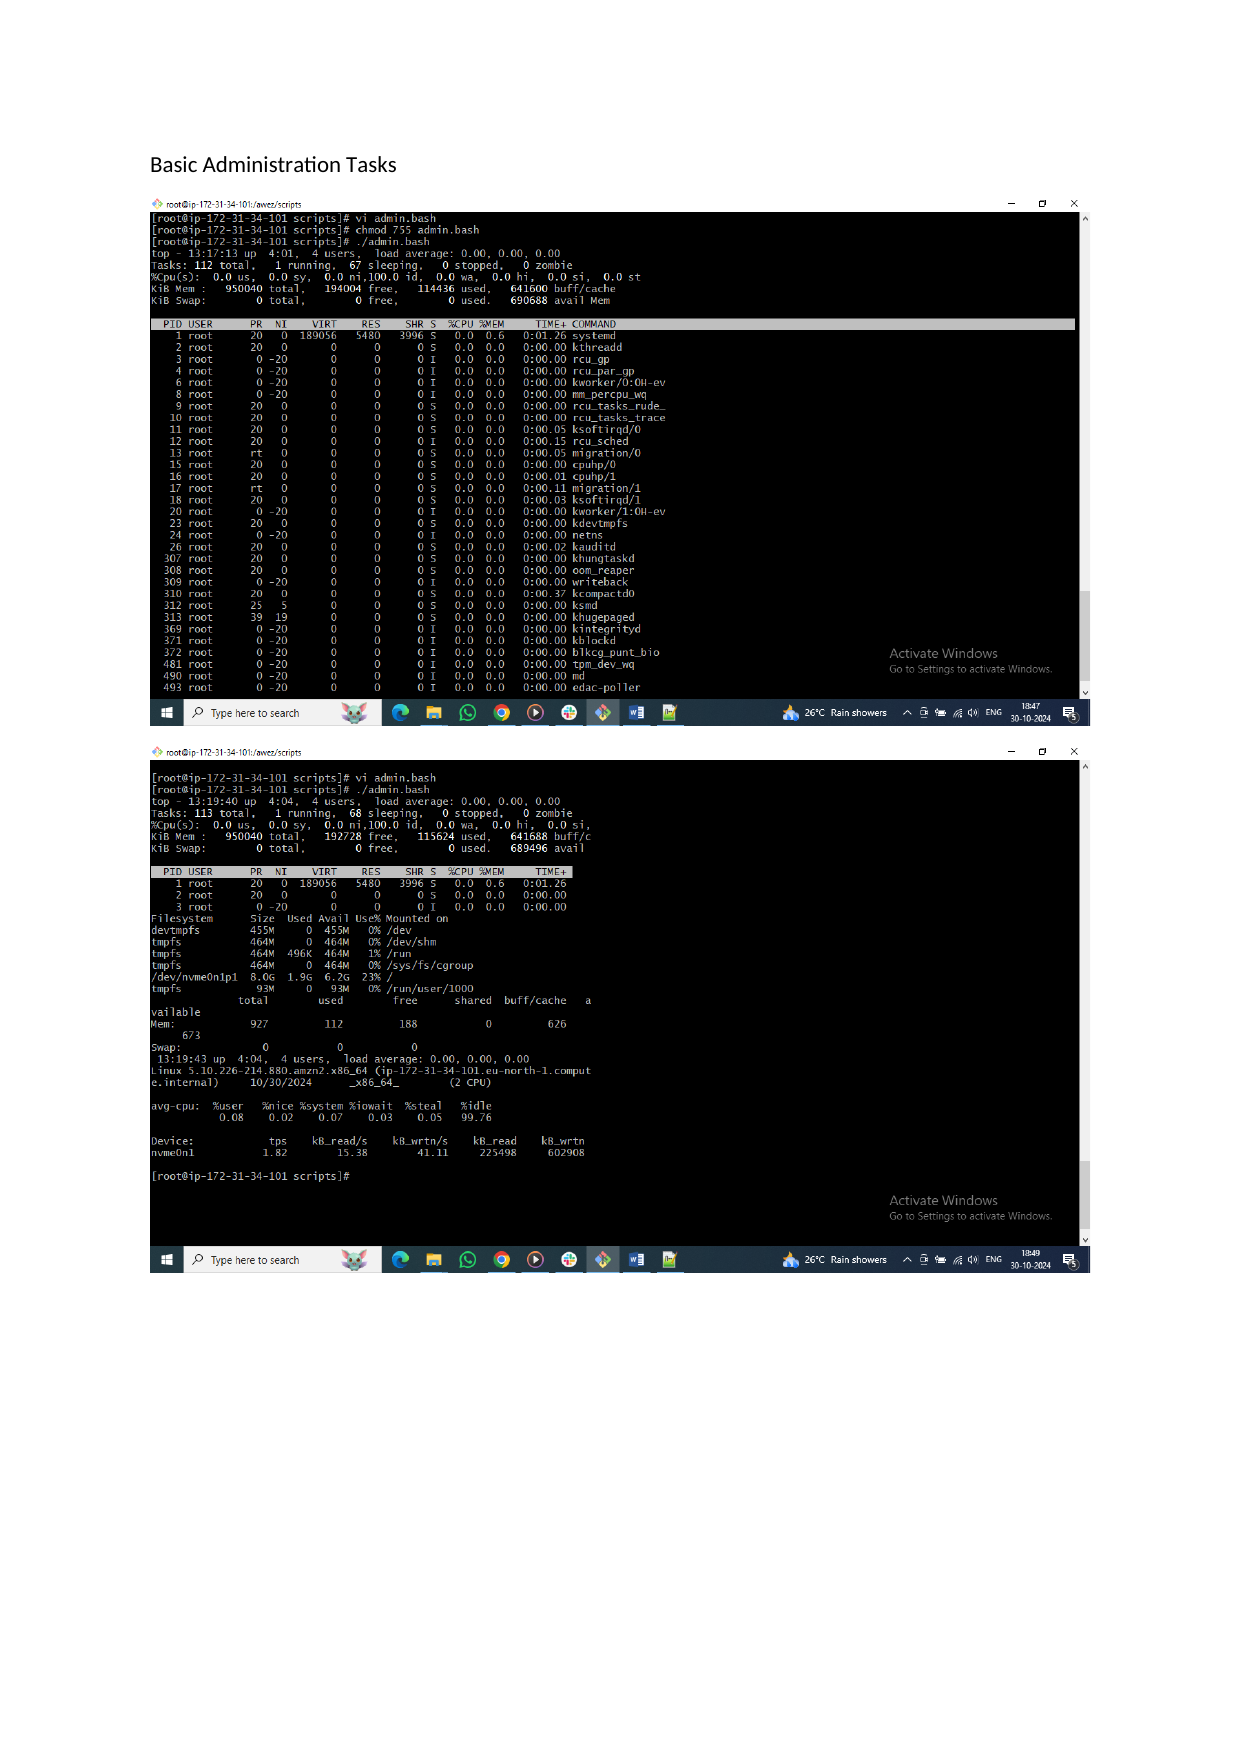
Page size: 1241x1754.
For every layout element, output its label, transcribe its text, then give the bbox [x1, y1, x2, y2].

picture [150, 744, 1091, 1273]
text Basic Administration Tasks [150, 150, 1090, 178]
picture [150, 196, 1091, 726]
